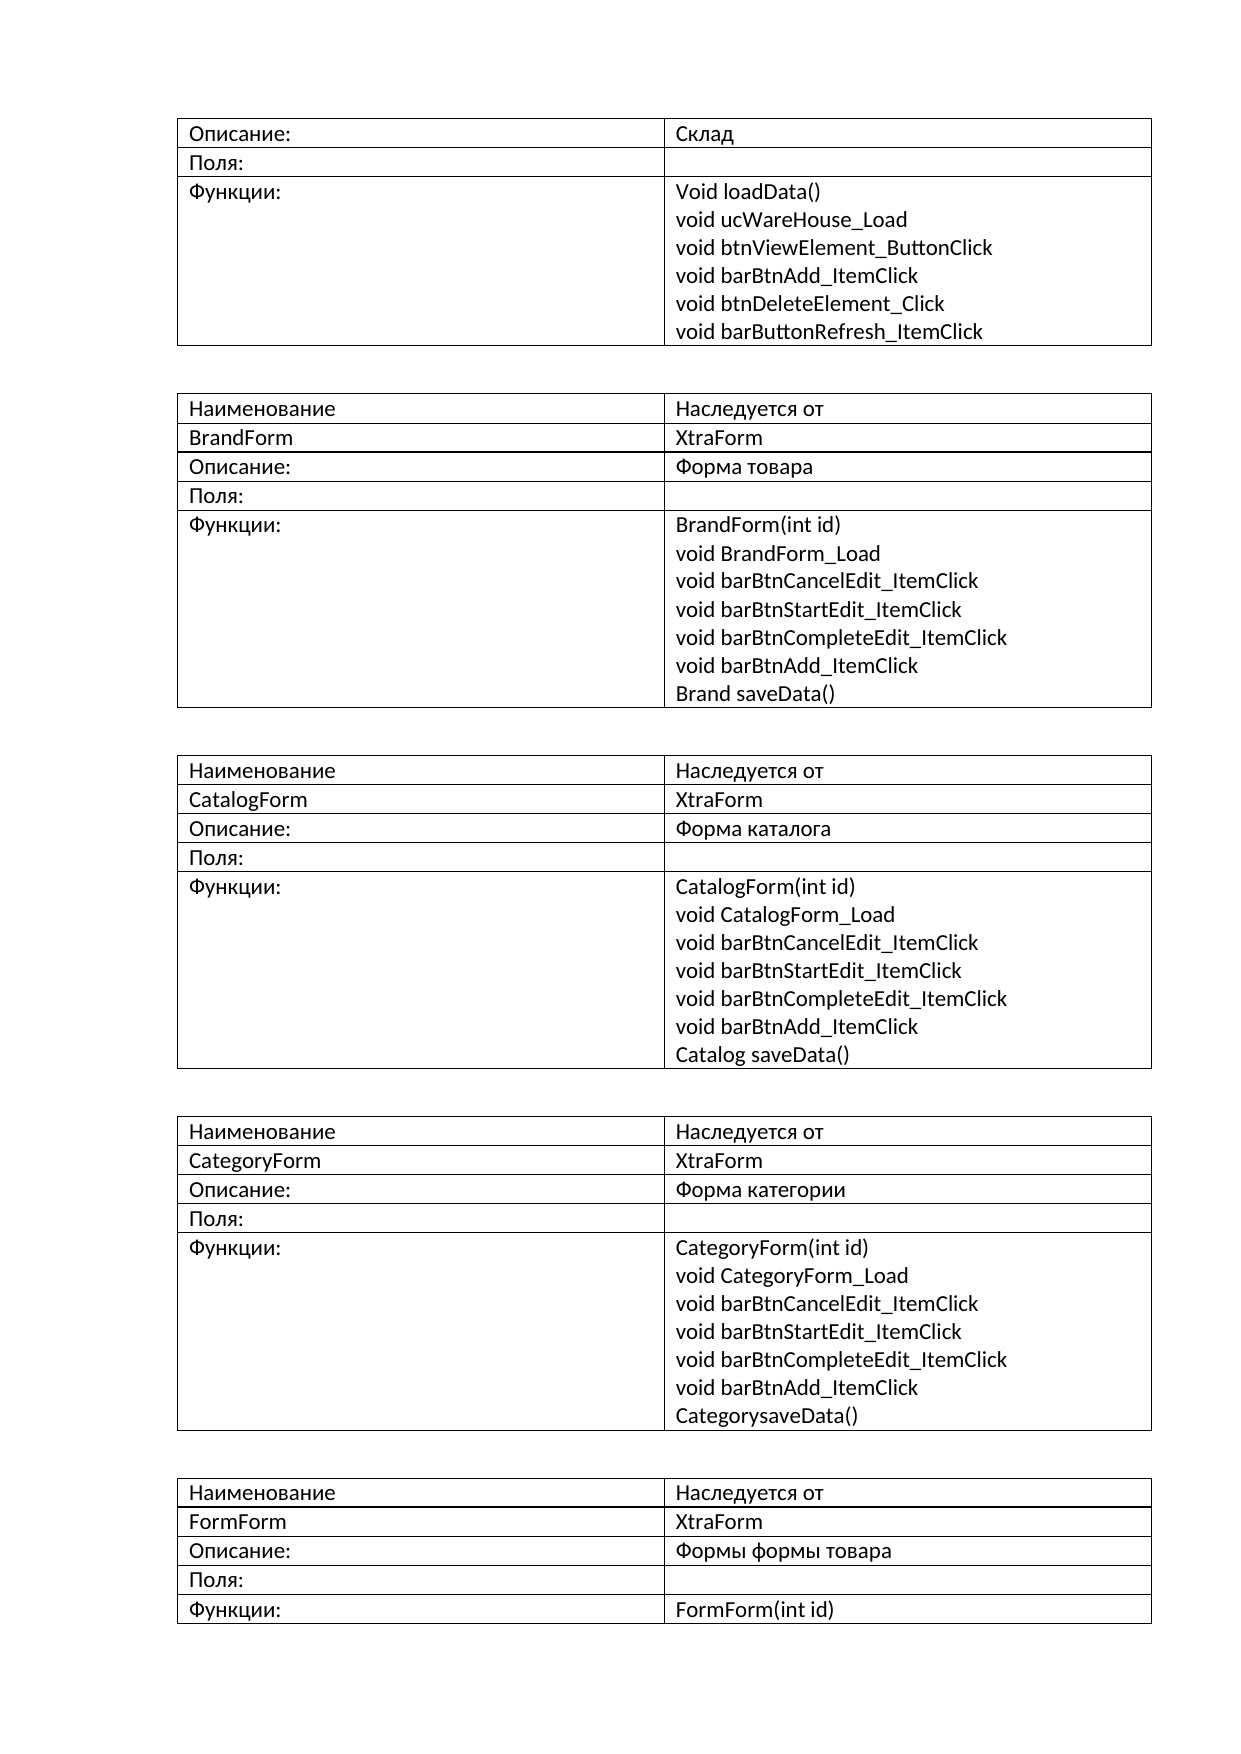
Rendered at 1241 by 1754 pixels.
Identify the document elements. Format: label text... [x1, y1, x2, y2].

table_cell XtraForm [665, 424, 1151, 451]
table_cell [665, 1595, 1151, 1623]
table_cell Поля: [178, 1566, 664, 1594]
table_cell Описание: [178, 814, 664, 842]
table_cell Поля: [178, 148, 664, 176]
table_header Наследуется от [665, 1117, 1151, 1145]
table_cell Функции: [178, 177, 664, 345]
table_cell XtraForm [665, 1508, 1151, 1536]
table_cell Описание: [178, 1537, 664, 1564]
table_cell Поля: [178, 482, 664, 509]
table_cell Поля: [178, 1204, 664, 1232]
table_header Наименование [178, 1117, 664, 1145]
table_cell Функции: [178, 511, 664, 707]
table_cell Форма категории [665, 1175, 1151, 1203]
table_cell BrandForm(int id) void BrandForm_Load void barBtnCancelEdit_ItemClick void barBtnStartEdit_ItemClick void barBtnCompleteEdit_ItemClick void barBtnAdd_ItemClick Brand saveData() [665, 511, 1151, 707]
table_cell CategoryForm [178, 1146, 664, 1174]
table_header Наименование [178, 394, 664, 422]
table_cell [665, 843, 1151, 871]
table_cell BrandForm [178, 424, 664, 451]
table_cell Void loadData() void ucWareHouse_Load void btnViewElement_ButtonClick void barBtnAdd_ItemClick void btnDeleteElement_Click void barButtonRefresh_ItemClick [665, 177, 1151, 345]
table_cell [665, 482, 1151, 509]
table_cell Функции: [178, 872, 664, 1068]
table_cell [665, 148, 1151, 176]
table_cell [665, 1566, 1151, 1594]
table_header Наследуется от [665, 1479, 1151, 1506]
table_cell XtraForm [665, 1146, 1151, 1174]
table_cell CategoryForm(int id) void CategoryForm_Load void barBtnCancelEdit_ItemClick void barBtnStartEdit_ItemClick void barBtnCompleteEdit_ItemClick void barBtnAdd_ItemClick CategorysaveData() [665, 1233, 1151, 1429]
table_header Наименование [178, 1479, 664, 1506]
table_cell Функции: [178, 1595, 664, 1623]
table_cell FormForm [178, 1508, 664, 1536]
table_cell Функции: [178, 1233, 664, 1429]
table_cell Формы формы товара [665, 1537, 1151, 1564]
table_cell Форма товара [665, 453, 1151, 481]
table_header Наследуется от [665, 756, 1151, 784]
table_cell Описание: [178, 119, 664, 147]
table_cell Склад [665, 119, 1151, 147]
table_cell Описание: [178, 1175, 664, 1203]
table_cell CatalogForm [178, 785, 664, 813]
table_cell CatalogForm(int id) void CatalogForm_Load void barBtnCancelEdit_ItemClick void barBtnStartEdit_ItemClick void barBtnCompleteEdit_ItemClick void barBtnAdd_ItemClick Catalog saveData() [665, 872, 1151, 1068]
table_cell Поля: [178, 843, 664, 871]
table_header Наименование [178, 756, 664, 784]
table_cell Форма каталога [665, 814, 1151, 842]
table_header Наследуется от [665, 394, 1151, 422]
table_cell [665, 1204, 1151, 1232]
table_cell Описание: [178, 453, 664, 481]
table_cell XtraForm [665, 785, 1151, 813]
